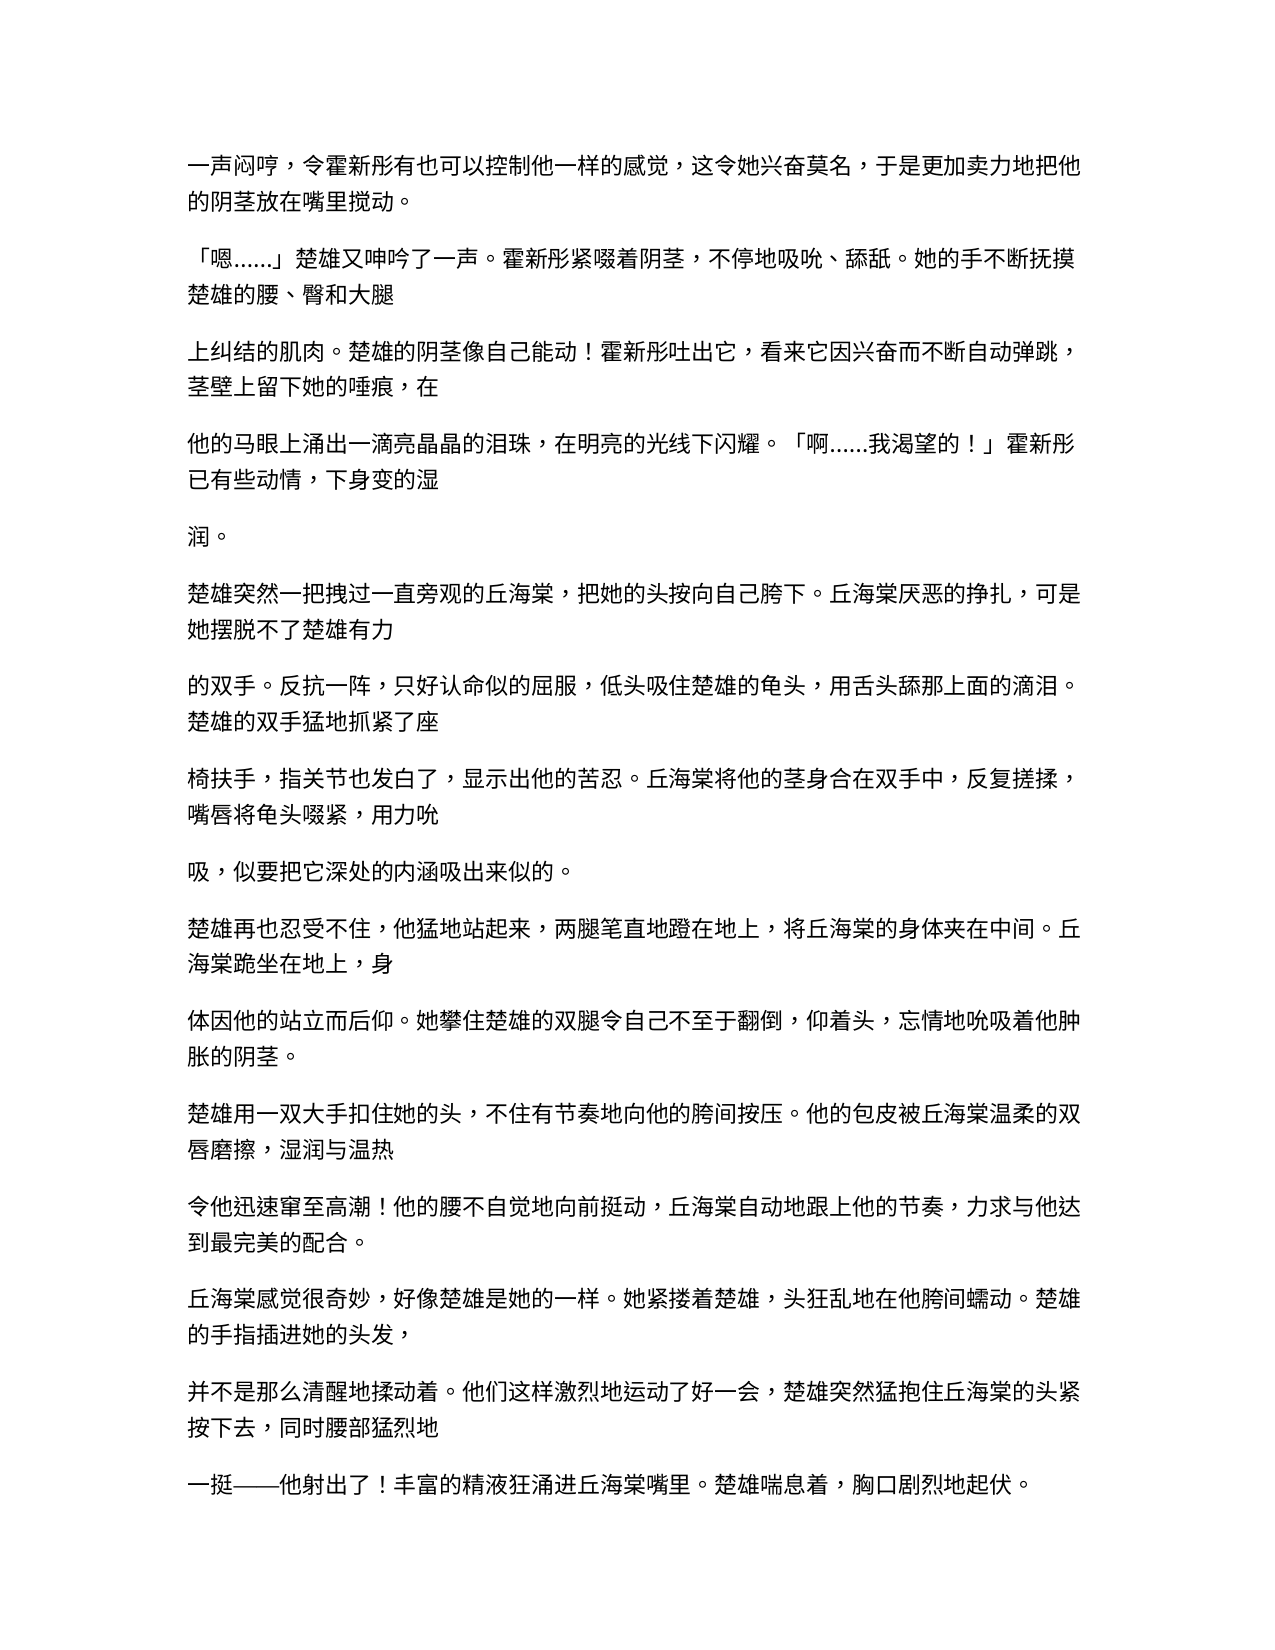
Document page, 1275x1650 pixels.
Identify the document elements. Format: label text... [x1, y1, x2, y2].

text 体因他的站立而后仰。她攀住楚雄的双腿令自己不至于翻倒，仰着头，忘情地吮吸着他肿胀的阴茎。 [187, 1005, 1087, 1072]
text 润。 [187, 521, 1087, 552]
text 他的马眼上涌出一滴亮晶晶的泪珠，在明亮的光线下闪耀。「啊……我渴望的！」霍新彤已有些动情，下身变的湿 [187, 428, 1087, 495]
text 楚雄突然一把拽过一直旁观的丘海棠，把她的头按向自己胯下。丘海棠厌恶的挣扎，可是她摆脱不了楚雄有力 [187, 578, 1087, 645]
text 丘海棠感觉很奇妙，好像楚雄是她的一样。她紧搂着楚雄，头狂乱地在他胯间蠕动。楚雄的手指插进她的头发， [187, 1283, 1087, 1351]
text 「嗯……」楚雄又呻吟了一声。霍新彤紧啜着阴茎，不停地吸吮、舔舐。她的手不断抚摸楚雄的腰、臀和大腿 [187, 243, 1087, 310]
text 令他迅速窜至高潮！他的腰不自觉地向前挺动，丘海棠自动地跟上他的节奏，力求与他达到最完美的配合。 [187, 1191, 1087, 1258]
text 一挺——他射出了！丰富的精液狂涌进丘海棠嘴里。楚雄喘息着，胸口剧烈地起伏。 [187, 1469, 1087, 1500]
text 并不是那么清醒地揉动着。他们这样激烈地运动了好一会，楚雄突然猛抱住丘海棠的头紧按下去，同时腰部猛烈地 [187, 1376, 1087, 1443]
text 楚雄再也忍受不住，他猛地站起来，两腿笔直地蹬在地上，将丘海棠的身体夹在中间。丘海棠跪坐在地上，身 [187, 912, 1087, 980]
text 的双手。反抗一阵，只好认命似的屈服，低头吸住楚雄的龟头，用舌头舔那上面的滴泪。楚雄的双手猛地抓紧了座 [187, 670, 1087, 737]
text 一声闷哼，令霍新彤有也可以控制他一样的感觉，这令她兴奋莫名，于是更加卖力地把他的阴茎放在嘴里搅动。 [187, 150, 1087, 217]
text 楚雄用一双大手扣住她的头，不住有节奏地向他的胯间按压。他的包皮被丘海棠温柔的双唇磨擦，湿润与温热 [187, 1098, 1087, 1165]
text 椅扶手，指关节也发白了，显示出他的苦忍。丘海棠将他的茎身合在双手中，反复搓揉，嘴唇将龟头啜紧，用力吮 [187, 763, 1087, 830]
text 吸，似要把它深处的内涵吸出来似的。 [187, 856, 1087, 887]
text 上纠结的肌肉。楚雄的阴茎像自己能动！霍新彤吐出它，看来它因兴奋而不断自动弹跳，茎壁上留下她的唾痕，在 [187, 335, 1087, 403]
